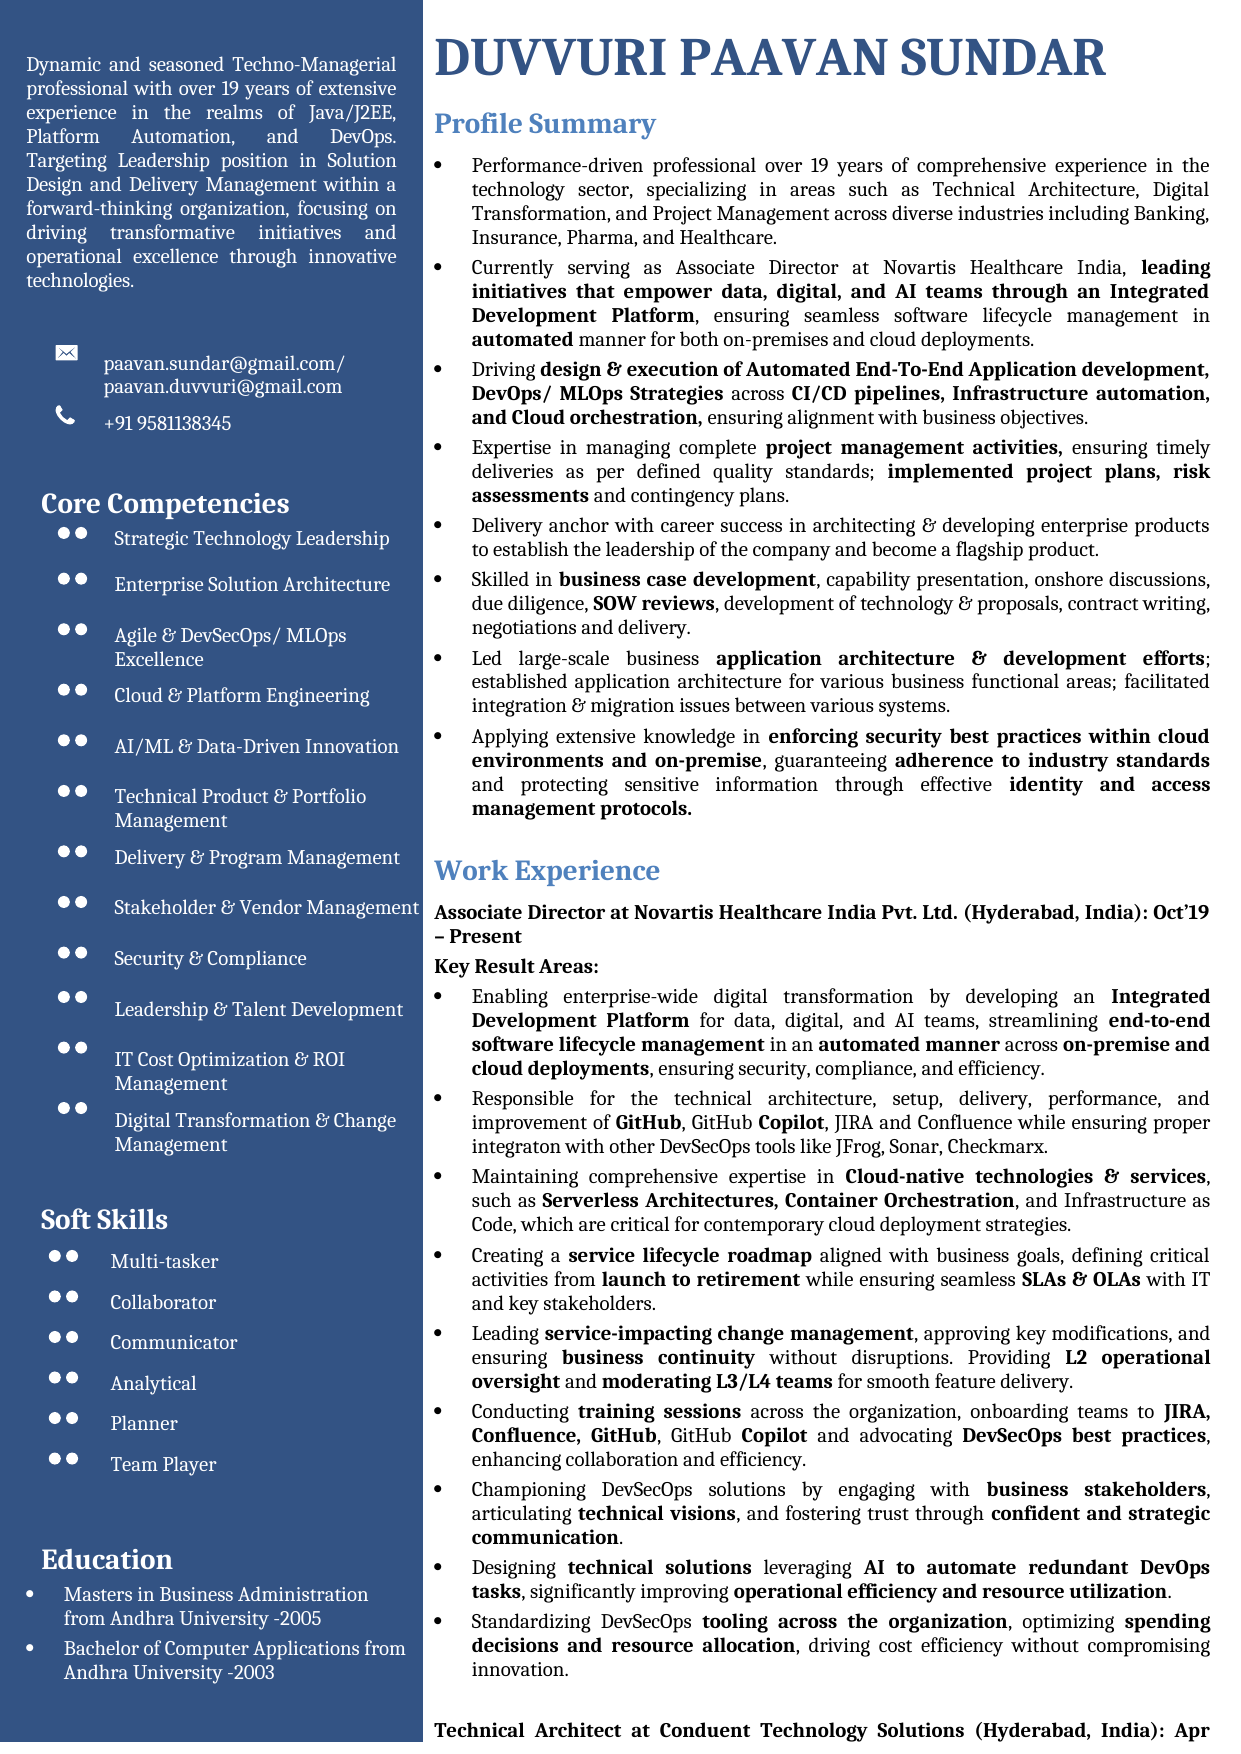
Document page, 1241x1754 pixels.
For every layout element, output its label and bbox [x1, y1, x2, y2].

table_header [0, 0, 423, 1742]
table_header [423, 0, 1222, 1742]
